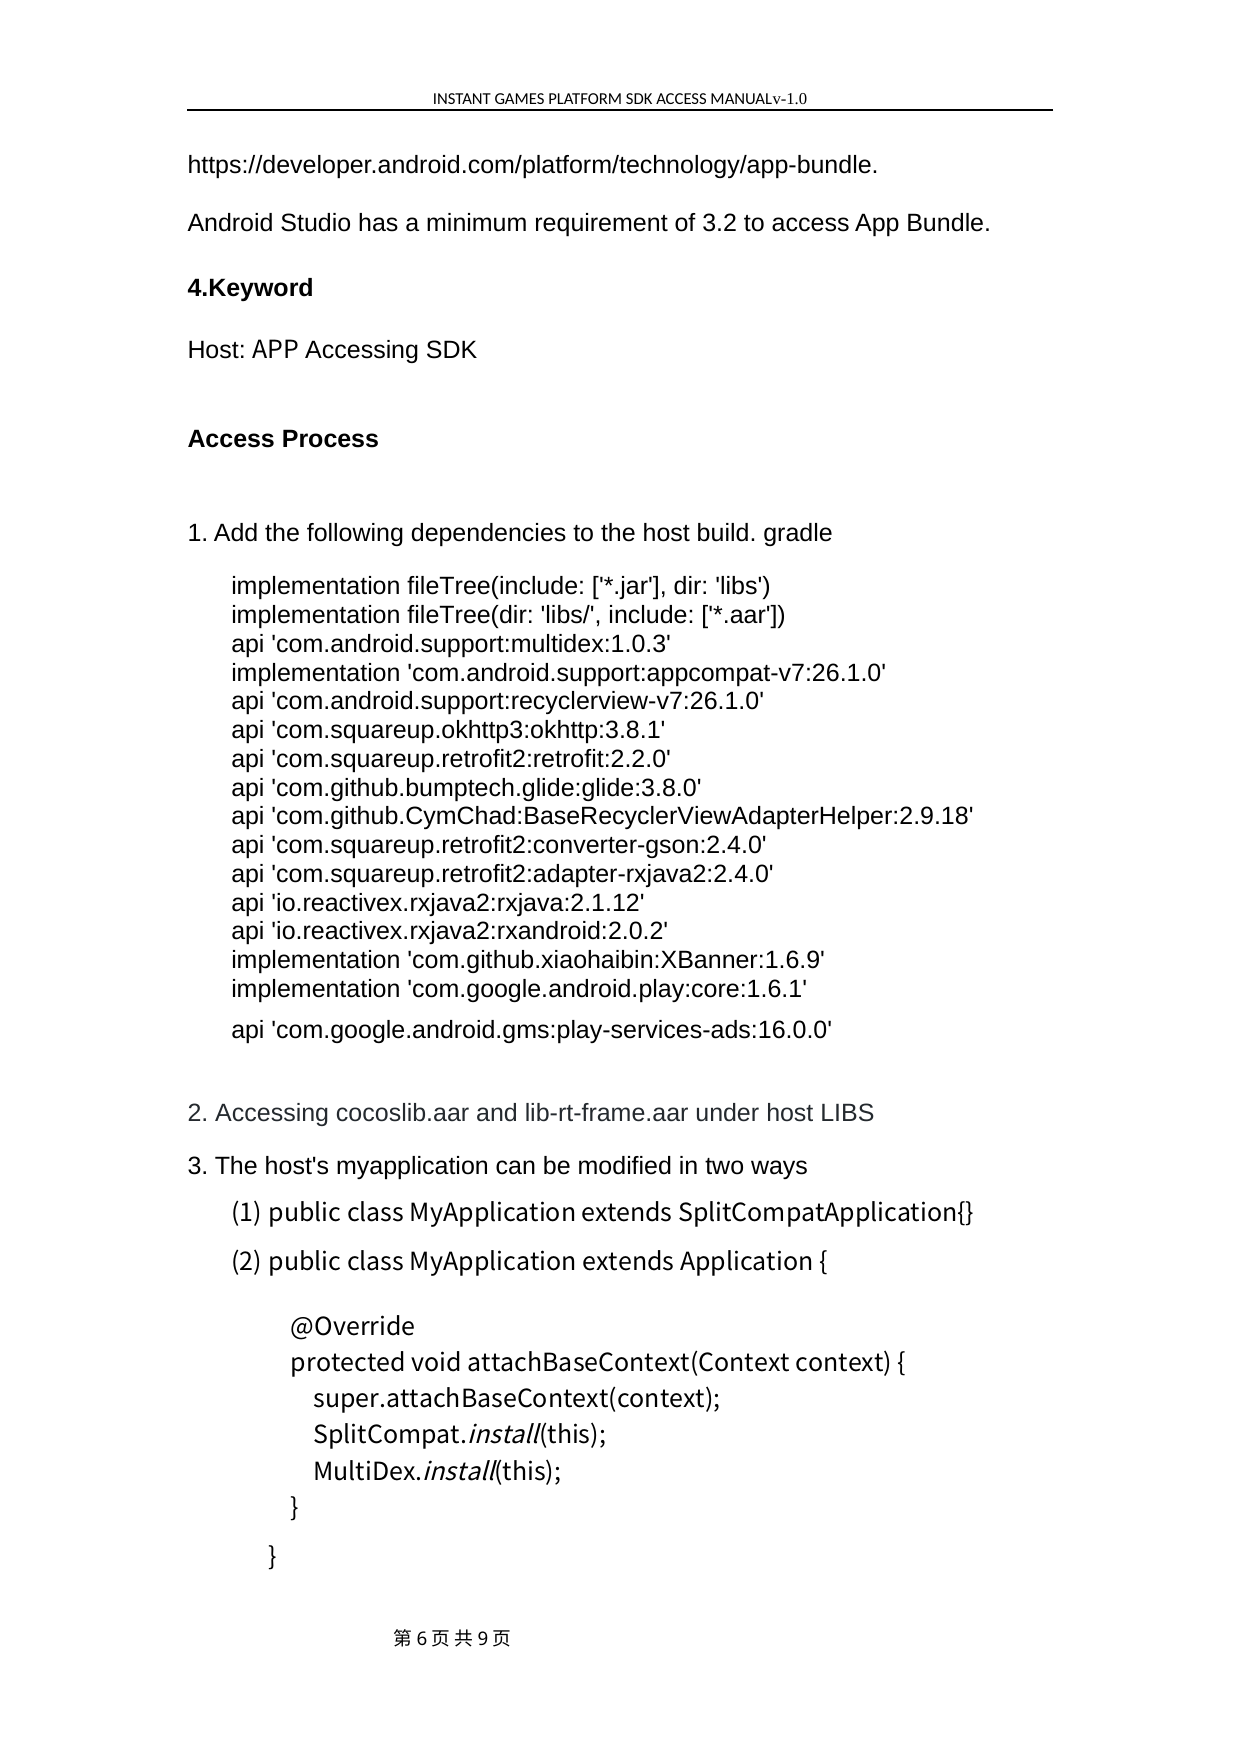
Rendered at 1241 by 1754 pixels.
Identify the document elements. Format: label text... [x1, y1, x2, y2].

list @Override [268, 1306, 1053, 1342]
list api 'io.reactivex.rxjava2:rxandroid:2.0.2' [231, 916, 1053, 945]
list api 'com.android.support:recyclerview-v7:26.1.0' [231, 686, 1053, 715]
list api 'com.android.support:multidex:1.0.3' [231, 629, 1053, 657]
list SplitCompat.install(this); [268, 1415, 1053, 1451]
list api 'com.squareup.retrofit2:converter-gson:2.4.0' [231, 830, 1053, 859]
list } [268, 1536, 1053, 1572]
text Access Process [187, 424, 1053, 452]
list 1. Add the following dependencies to the host build. gradle [187, 517, 1053, 546]
list public class MyApplication extends Application { [231, 1241, 1053, 1277]
list implementation 'com.github.xiaohaibin:XBanner:1.6.9' [231, 945, 1053, 974]
list api 'com.github.CymChad:BaseRecyclerViewAdapterHelper:2.9.18' [231, 801, 1053, 830]
text Android Studio has a minimum requirement of 3.2 to access App Bundle. [187, 207, 1053, 236]
list MultiDex.install(this); [268, 1451, 1053, 1487]
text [187, 150, 1053, 179]
list super.attachBaseContext(context); [268, 1379, 1053, 1415]
text Host: APP Accessing SDK [187, 330, 1053, 366]
text 2. Accessing cocoslib.aar and lib-rt-frame.aar under host LIBS [187, 1097, 1053, 1126]
list api 'com.github.bumptech.glide:glide:3.8.0' [231, 772, 1053, 801]
list protected void attachBaseContext(Context context) { [268, 1342, 1053, 1379]
list api 'io.reactivex.rxjava2:rxjava:2.1.12' [231, 887, 1053, 916]
text 4.Keyword [187, 272, 1053, 301]
list api 'com.squareup.okhttp3:okhttp:3.8.1' [231, 715, 1053, 744]
list public class MyApplication extends SplitCompatApplication{} [231, 1192, 1053, 1229]
list 3. The host's myapplication can be modified in two ways [187, 1151, 1053, 1180]
list api 'com.google.android.gms:play-services-ads:16.0.0' [231, 1015, 1053, 1044]
list implementation 'com.google.android.play:core:1.6.1' [231, 974, 1053, 1002]
list implementation fileTree(dir: 'libs/', include: ['*.aar']) [231, 600, 1053, 629]
list implementation 'com.android.support:appcompat-v7:26.1.0' [231, 657, 1053, 686]
list api 'com.squareup.retrofit2:retrofit:2.2.0' [231, 744, 1053, 772]
list api 'com.squareup.retrofit2:adapter-rxjava2:2.4.0' [231, 859, 1053, 887]
list implementation fileTree(include: ['*.jar'], dir: 'libs') [231, 571, 1053, 600]
list } [268, 1487, 1053, 1524]
